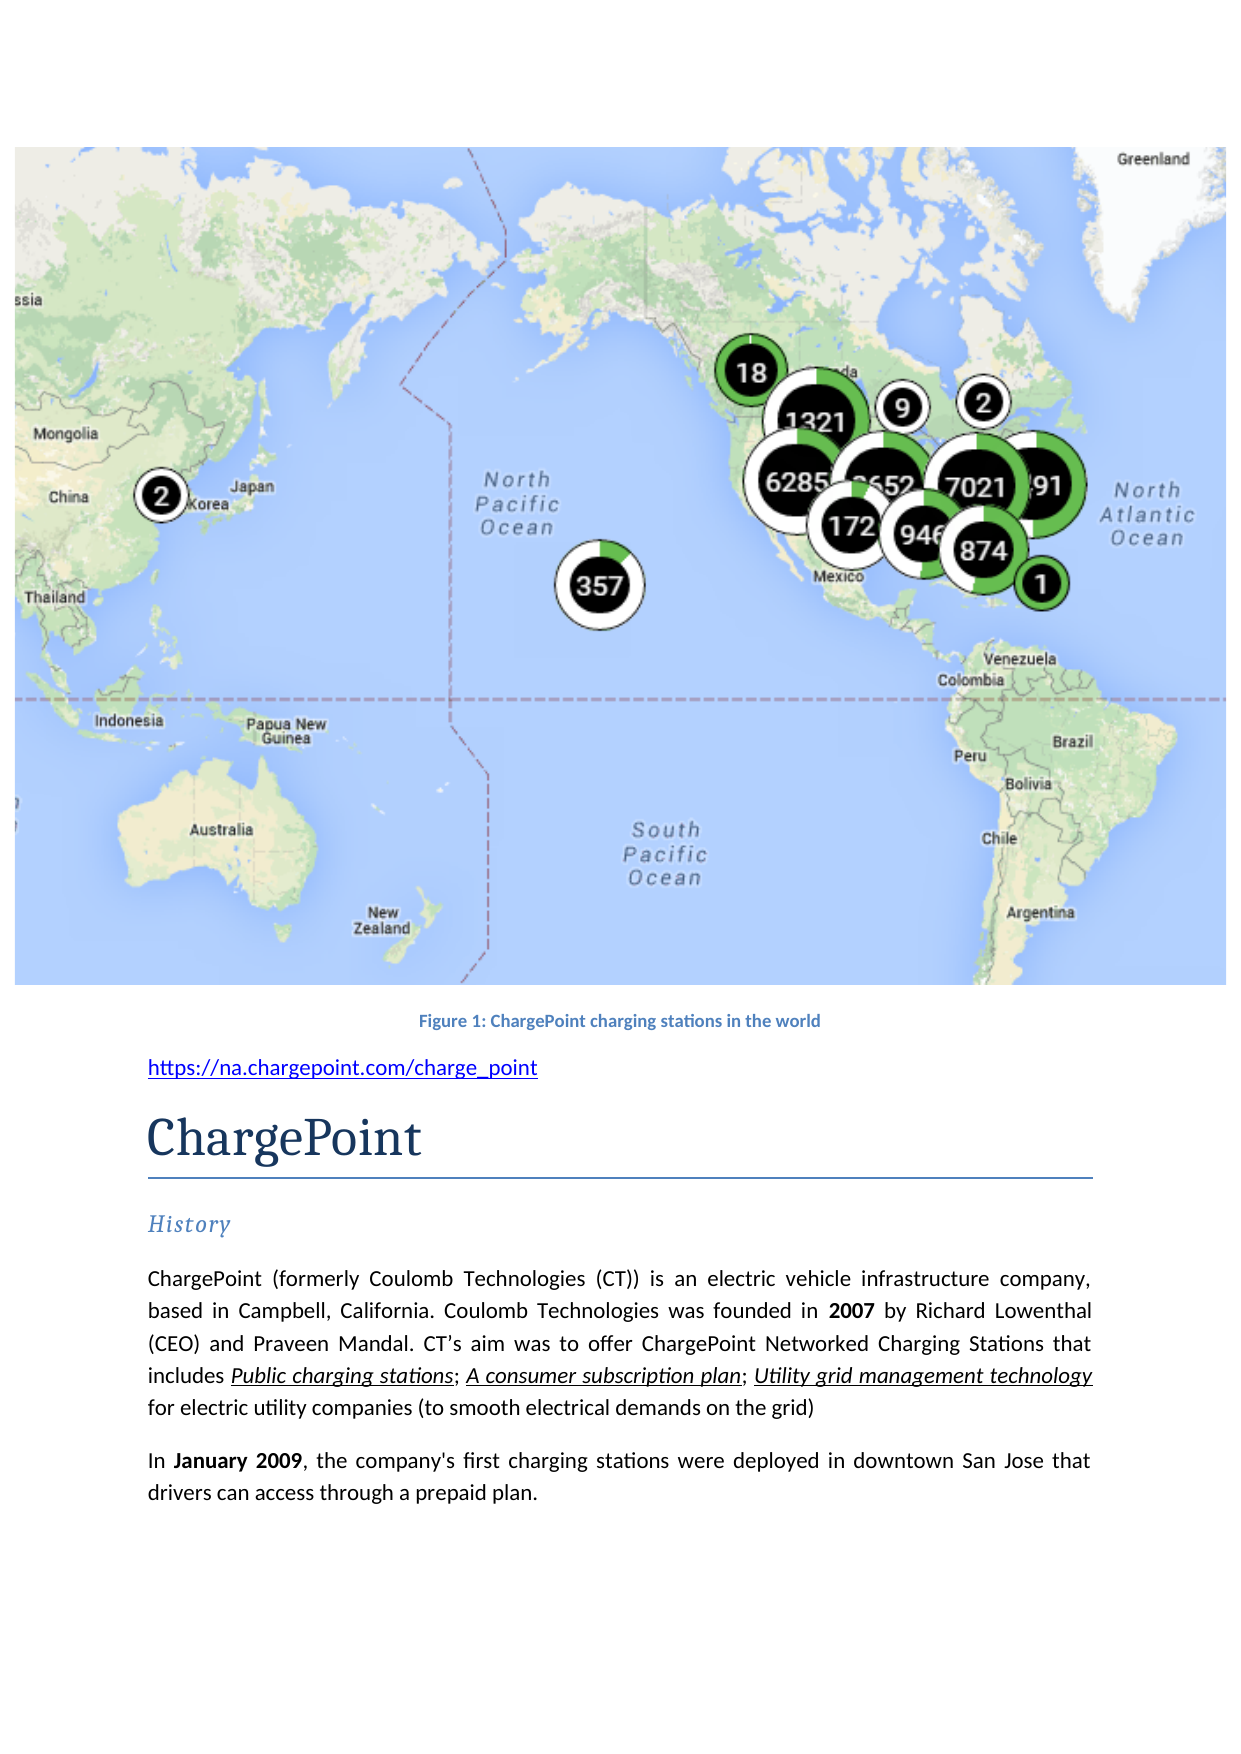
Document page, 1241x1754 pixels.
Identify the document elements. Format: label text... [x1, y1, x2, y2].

title ChargePoint [148, 1106, 1093, 1177]
text ChargePoint (formerly Coulomb Technologies (CT)) is an electric vehicle infrastructure company, based in Campbell, California. Coulomb Technologies was founded in 2007 by Richard Lowenthal (CEO) and Praveen Mandal. CT’s aim was to offer ChargePoint Networked Charging Stations that includes Public charging stations; A consumer subscription plan; Utility grid management technology for electric utility companies (to smooth electrical demands on the grid) [148, 1264, 1093, 1421]
text In January 2009, the company's first charging stations were deployed in downtown San Jose that drivers can access through a prepaid plan. [148, 1446, 1093, 1506]
picture [14, 147, 1227, 985]
subtitle History [148, 1210, 1093, 1239]
text Figure 1: ChargePoint charging stations in the world [148, 1010, 1093, 1033]
text https://na.chargepoint.com/charge_point [148, 1053, 1093, 1081]
